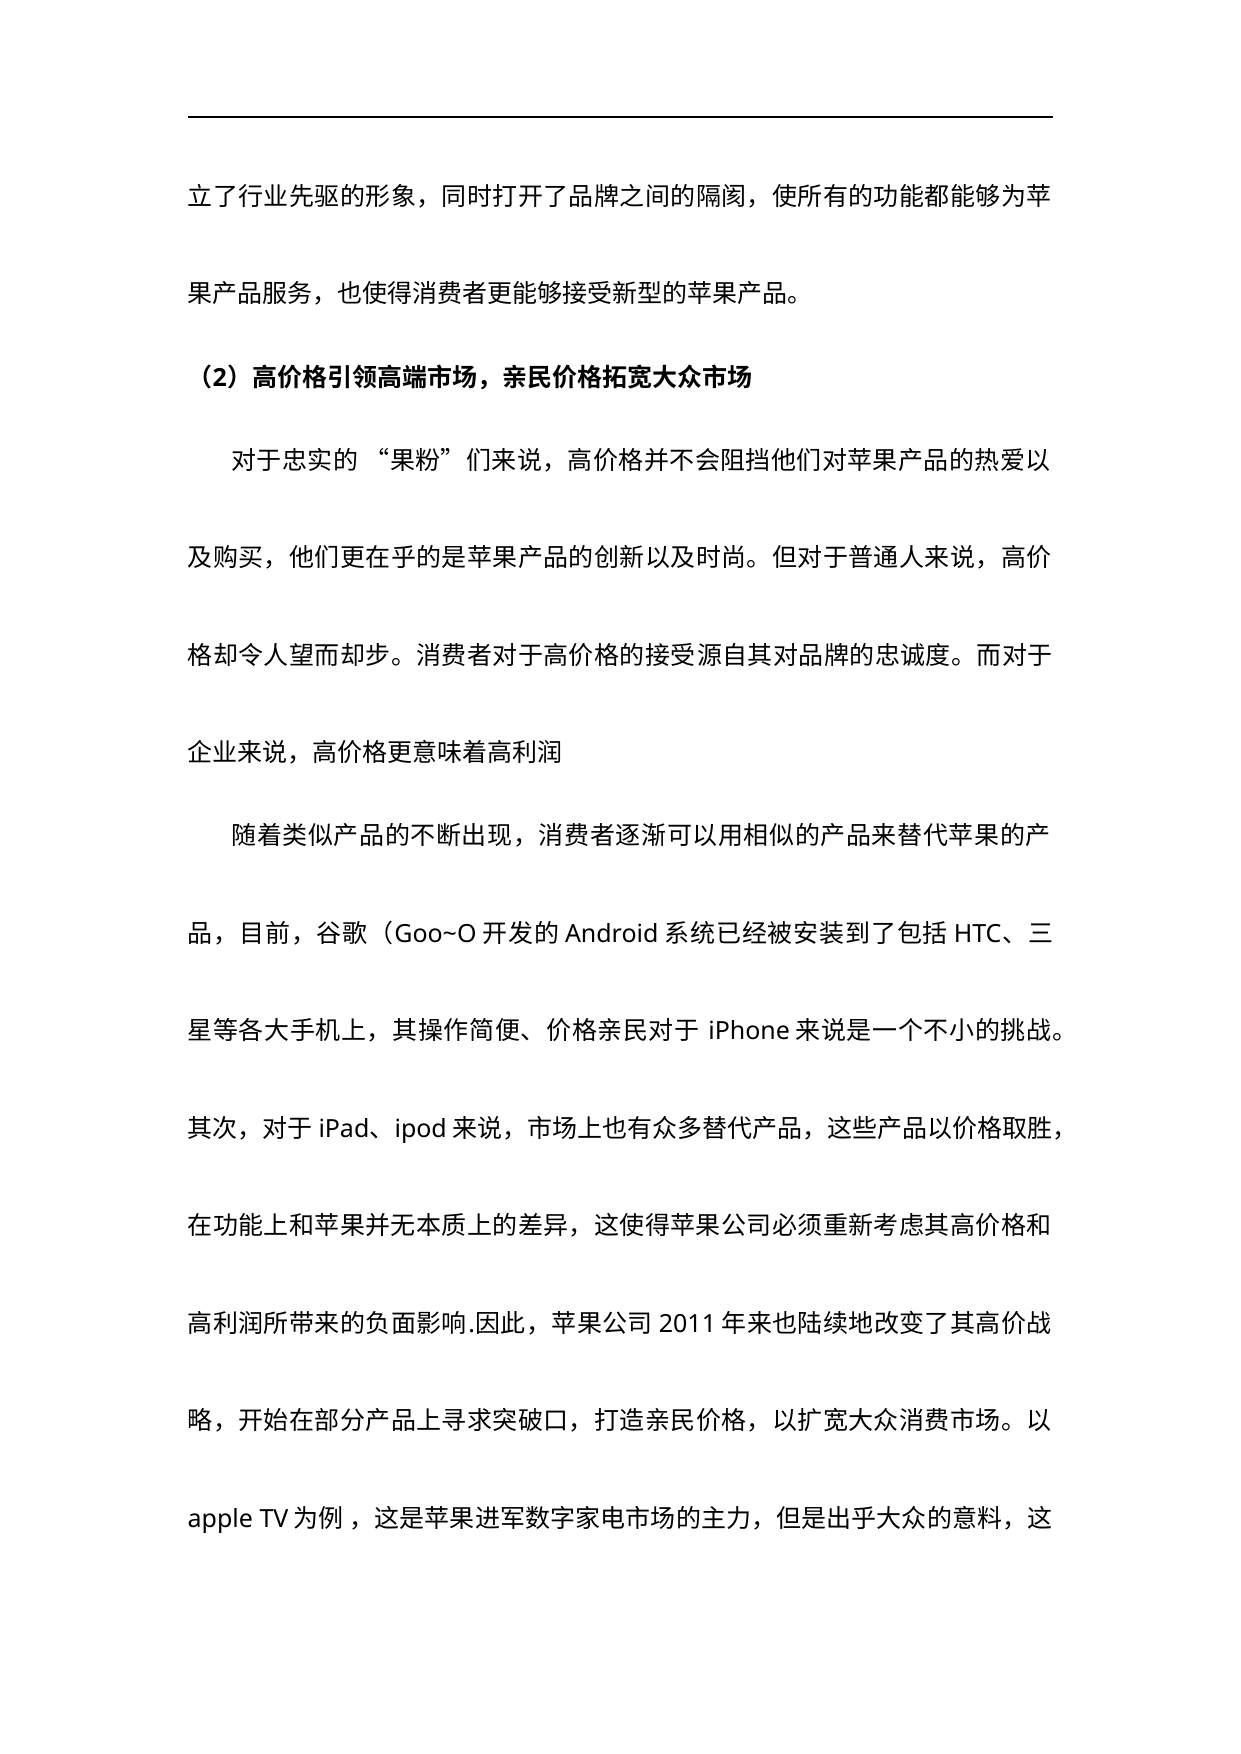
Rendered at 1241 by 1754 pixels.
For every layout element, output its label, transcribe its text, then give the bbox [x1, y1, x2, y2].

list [187, 162, 1053, 324]
list （2）高价格引领高端市场，亲民价格拓宽大众市场 [187, 343, 1053, 408]
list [187, 801, 1053, 1549]
list 对于忠实的 “果粉”们来说，高价格并不会阻挡他们对苹果产品的热爱以及购买，他们更在乎的是苹果产品的创新以及时尚。但对于普通人来说，高价格却令人望而却步。消费者对于高价格的接受源自其对品牌的忠诚度。而对于企业来说，高价格更意味着高利润 [187, 426, 1053, 783]
